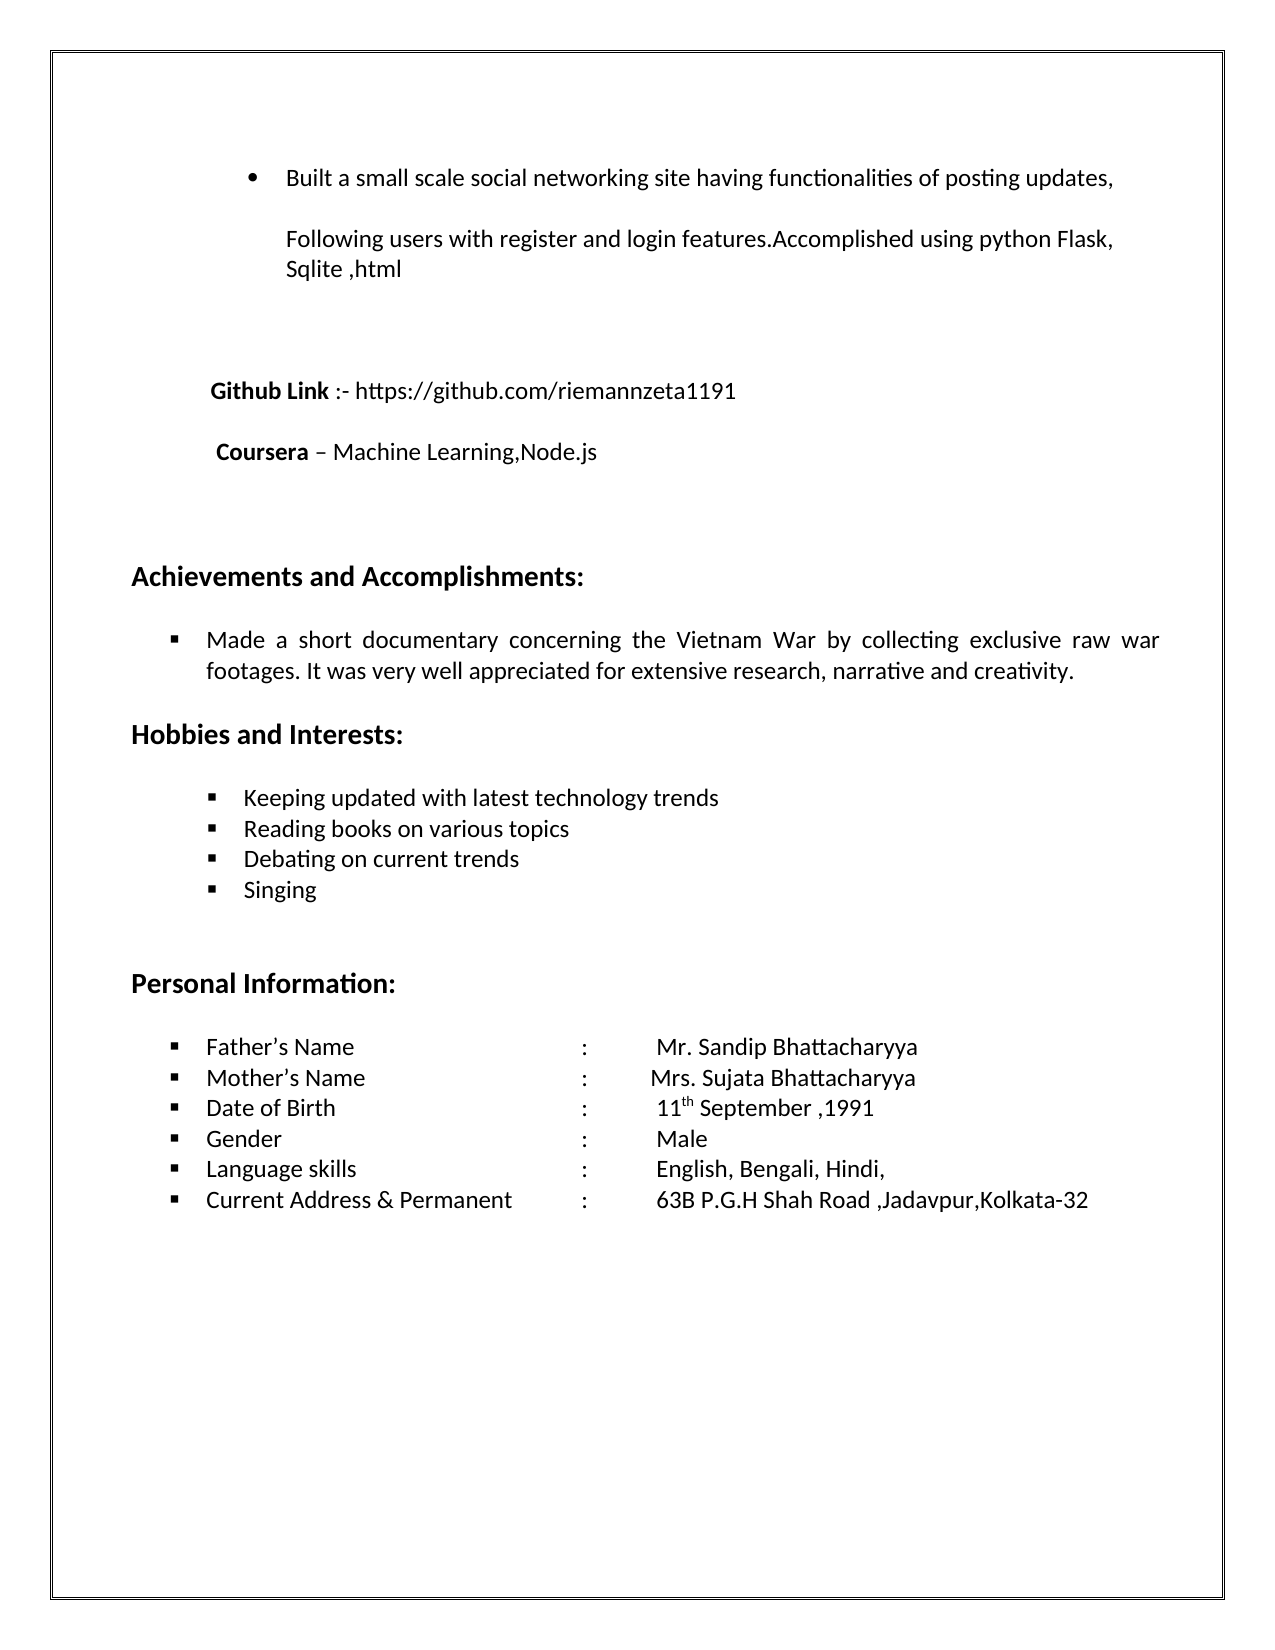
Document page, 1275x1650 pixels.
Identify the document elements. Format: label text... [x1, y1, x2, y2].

list Debating on current trends [206, 843, 1152, 874]
text Coursera – Machine Learning,Node.js [131, 436, 1152, 467]
list Following users with register and login features.Accomplished using python Flask, Sqlite ,html [286, 223, 1152, 284]
list Made a short documentary concerning the Vietnam War by collecting exclusive raw war footages. It was very well appreciated for extensive research, narrative and creativity. [169, 624, 1162, 686]
list Father’s Name : Mr. Sandip Bhattacharyya [169, 1032, 1152, 1062]
text Hobbies and Interests: [131, 716, 1162, 752]
list Language skills : English, Bengali, Hindi, [169, 1154, 1152, 1184]
list Gender : Male [169, 1123, 1152, 1154]
list Reading books on various topics [206, 813, 1152, 843]
text Personal Information: [131, 965, 1162, 1001]
text Github Link :- https://github.com/riemannzeta1191 [131, 375, 1152, 406]
text Achievements and Accomplishments: [131, 558, 1152, 594]
list Date of Birth : 11th September ,1991 [169, 1093, 1152, 1123]
list Mother’s Name : Mrs. Sujata Bhattacharyya [169, 1062, 1152, 1093]
list Keeping updated with latest technology trends [206, 782, 1152, 813]
list Built a small scale social networking site having functionalities of posting updates, [248, 162, 1152, 192]
list Singing [206, 874, 1152, 904]
list Current Address & Permanent : 63B P.G.H Shah Road ,Jadavpur,Kolkata-32 [169, 1184, 1152, 1215]
